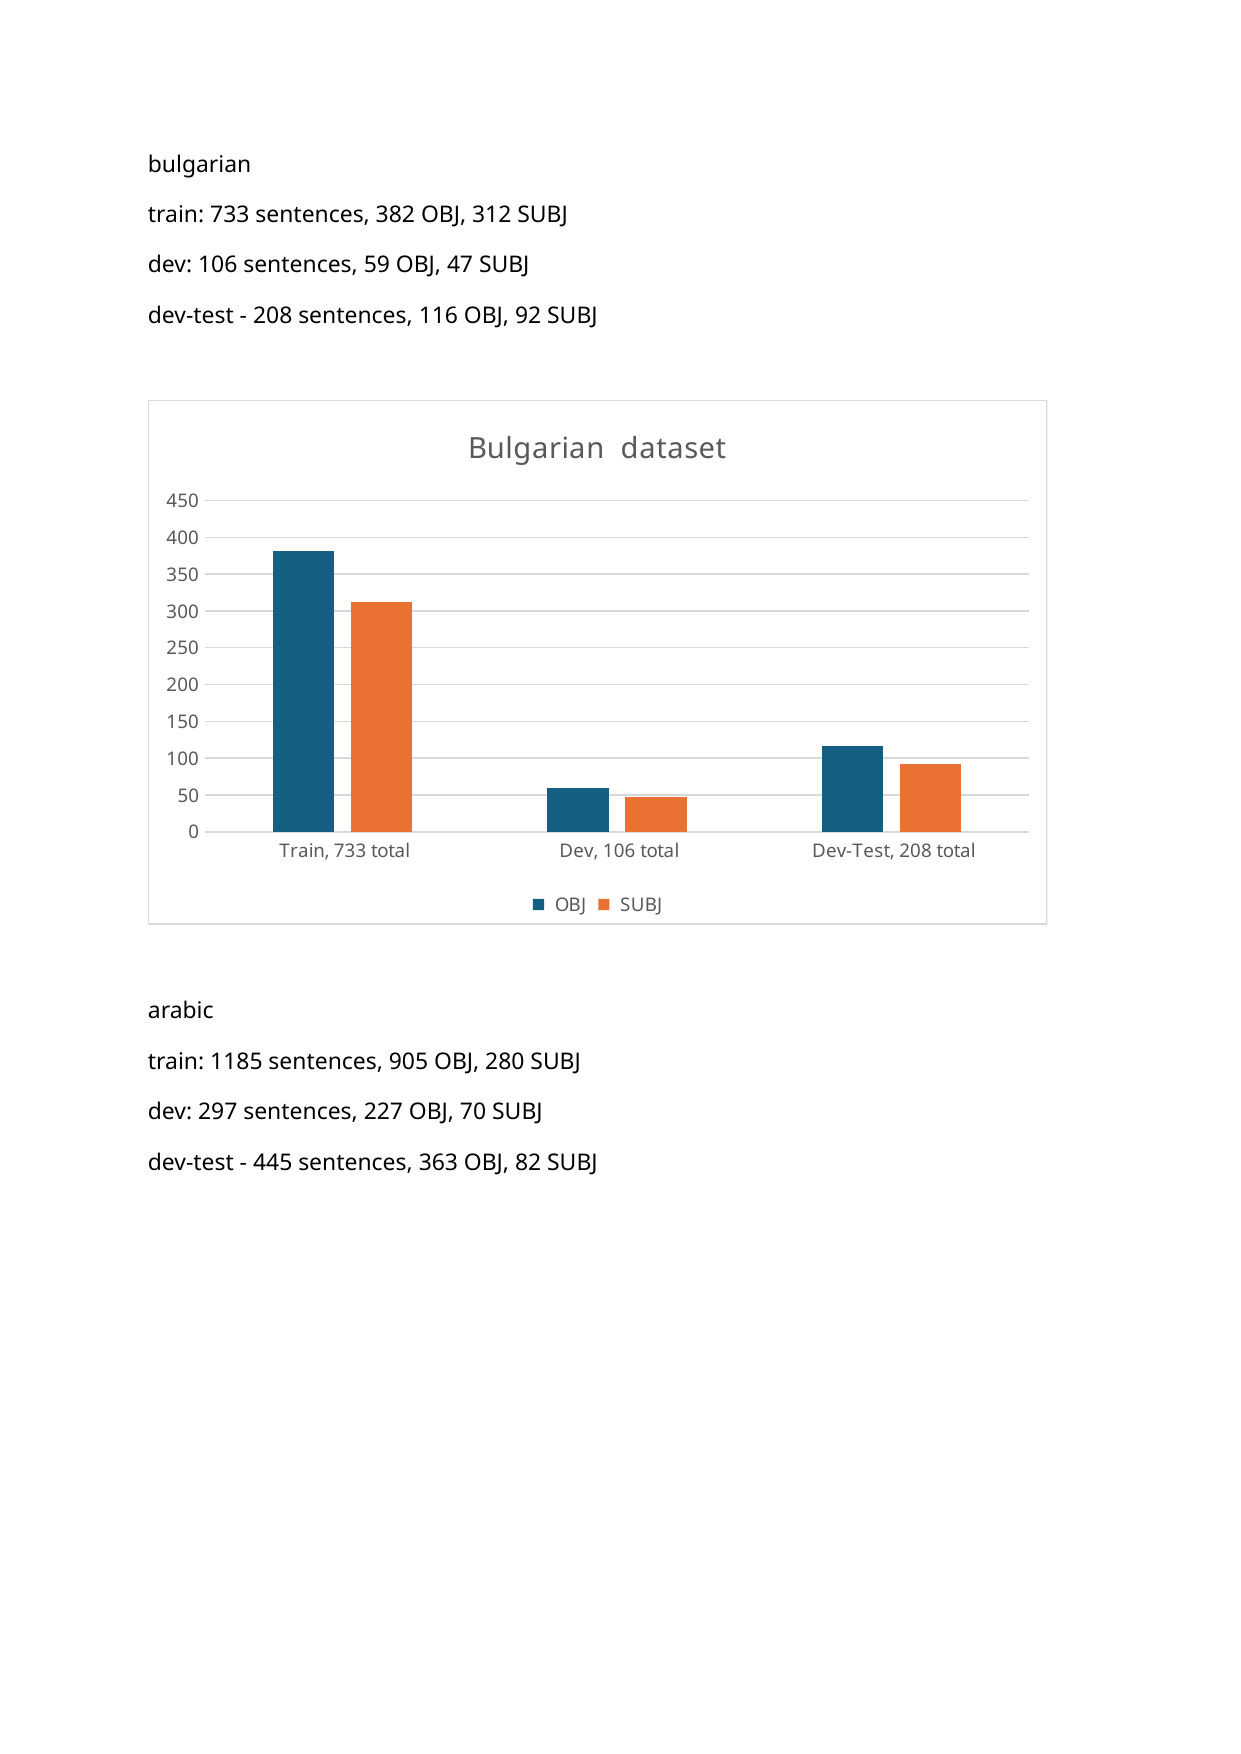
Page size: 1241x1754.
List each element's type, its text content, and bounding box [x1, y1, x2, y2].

text dev: 106 sentences, 59 OBJ, 47 SUBJ [148, 248, 1093, 280]
text dev-test - 445 sentences, 363 OBJ, 82 SUBJ [148, 1146, 1093, 1177]
text dev-test - 208 sentences, 116 OBJ, 92 SUBJ [148, 299, 1093, 330]
text bulgarian [148, 148, 1093, 179]
text dev: 297 sentences, 227 OBJ, 70 SUBJ [148, 1095, 1093, 1126]
text train: 1185 sentences, 905 OBJ, 280 SUBJ [148, 1045, 1093, 1076]
text train: 733 sentences, 382 OBJ, 312 SUBJ [148, 198, 1093, 229]
text arabic [148, 994, 1093, 1026]
